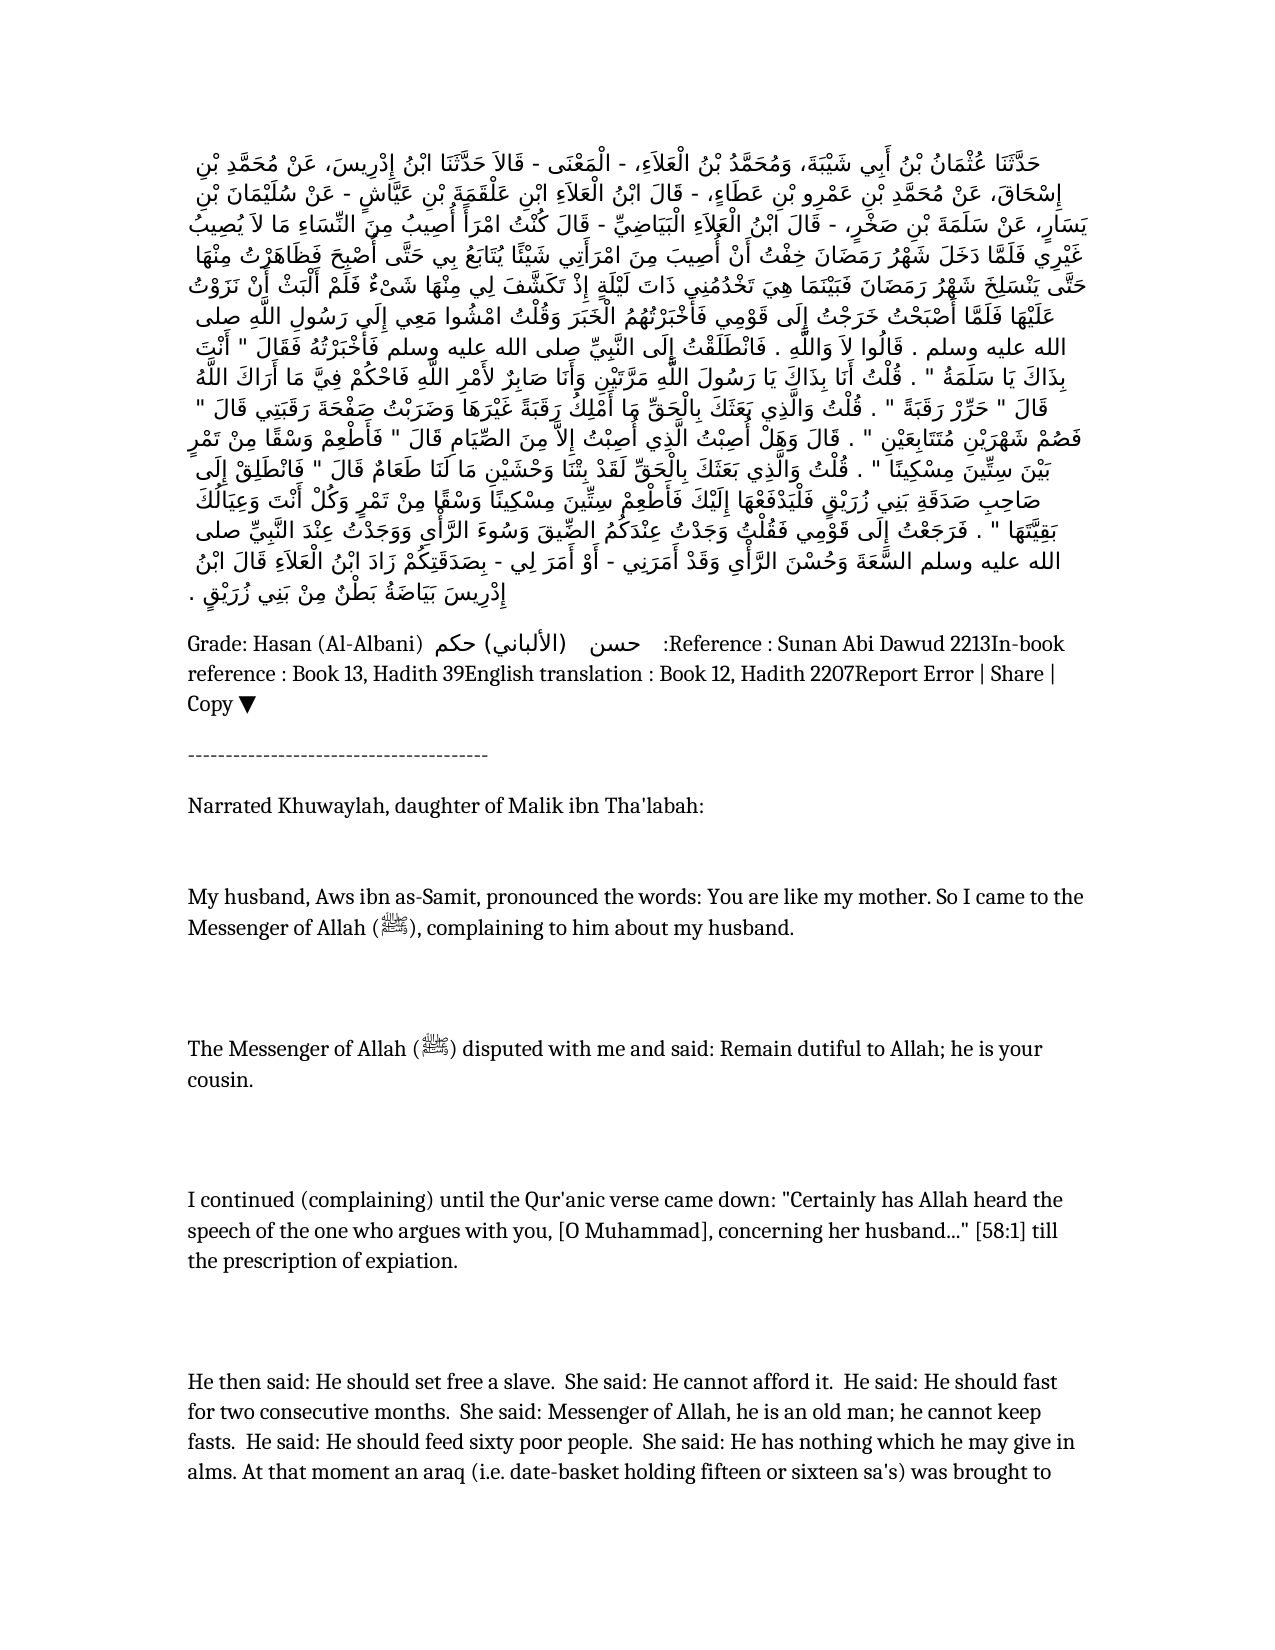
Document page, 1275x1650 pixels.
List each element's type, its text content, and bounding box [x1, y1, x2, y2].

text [187, 793, 1087, 1486]
text ---------------------------------------- [187, 742, 1087, 769]
text حَدَّثَنَا عُثْمَانُ بْنُ أَبِي شَيْبَةَ، وَمُحَمَّدُ بْنُ الْعَلاَءِ، - الْمَعْنَى - قَالاَ حَدَّثَنَا ابْنُ إِدْرِيسَ، عَنْ مُحَمَّدِ بْنِ إِسْحَاقَ، عَنْ مُحَمَّدِ بْنِ عَمْرِو بْنِ عَطَاءٍ، - قَالَ ابْنُ الْعَلاَءِ ابْنِ عَلْقَمَةَ بْنِ عَيَّاشٍ - عَنْ سُلَيْمَانَ بْنِ يَسَارٍ، عَنْ سَلَمَةَ بْنِ صَخْرٍ، - قَالَ ابْنُ الْعَلاَءِ الْبَيَاضِيِّ - قَالَ كُنْتُ امْرَأً أُصِيبُ مِنَ النِّسَاءِ مَا لاَ يُصِيبُ غَيْرِي فَلَمَّا دَخَلَ شَهْرُ رَمَضَانَ خِفْتُ أَنْ أُصِيبَ مِنَ امْرَأَتِي شَيْئًا يُتَابَعُ بِي حَتَّى أُصْبِحَ فَظَاهَرْتُ مِنْهَا حَتَّى يَنْسَلِخَ شَهْرُ رَمَضَانَ فَبَيْنَمَا هِيَ تَخْدُمُنِي ذَاتَ لَيْلَةٍ إِذْ تَكَشَّفَ لِي مِنْهَا شَىْءٌ فَلَمْ أَلْبَثْ أَنْ نَزَوْتُ عَلَيْهَا فَلَمَّا أَصْبَحْتُ خَرَجْتُ إِلَى قَوْمِي فَأَخْبَرْتُهُمُ الْخَبَرَ وَقُلْتُ امْشُوا مَعِي إِلَى رَسُولِ اللَّهِ صلى الله عليه وسلم ‏.‏ قَالُوا لاَ وَاللَّهِ ‏.‏ فَانْطَلَقْتُ إِلَى النَّبِيِّ صلى الله عليه وسلم فَأَخْبَرْتُهُ فَقَالَ ‏"‏ أَنْتَ بِذَاكَ يَا سَلَمَةُ ‏"‏ ‏.‏ قُلْتُ أَنَا بِذَاكَ يَا رَسُولَ اللَّهِ مَرَّتَيْنِ وَأَنَا صَابِرٌ لأَمْرِ اللَّهِ فَاحْكُمْ فِيَّ مَا أَرَاكَ اللَّهُ قَالَ ‏"‏ حَرِّرْ رَقَبَةً ‏"‏ ‏.‏ قُلْتُ وَالَّذِي بَعَثَكَ بِالْحَقِّ مَا أَمْلِكُ رَقَبَةً غَيْرَهَا وَضَرَبْتُ صَفْحَةَ رَقَبَتِي قَالَ ‏"‏ فَصُمْ شَهْرَيْنِ مُتَتَابِعَيْنِ ‏"‏ ‏.‏ قَالَ وَهَلْ أُصِبْتُ الَّذِي أُصِبْتُ إِلاَّ مِنَ الصِّيَامِ قَالَ ‏"‏ فَأَطْعِمْ وَسْقًا مِنْ تَمْرٍ بَيْنَ سِتِّينَ مِسْكِينًا ‏"‏ ‏.‏ قُلْتُ وَالَّذِي بَعَثَكَ بِالْحَقِّ لَقَدْ بِتْنَا وَحْشَيْنِ مَا لَنَا طَعَامٌ قَالَ ‏"‏ فَانْطَلِقْ إِلَى صَاحِبِ صَدَقَةِ بَنِي زُرَيْقٍ فَلْيَدْفَعْهَا إِلَيْكَ فَأَطْعِمْ سِتِّينَ مِسْكِينًا وَسْقًا مِنْ تَمْرٍ وَكُلْ أَنْتَ وَعِيَالُكَ بَقِيَّتَهَا ‏"‏ ‏.‏ فَرَجَعْتُ إِلَى قَوْمِي فَقُلْتُ وَجَدْتُ عِنْدَكُمُ الضِّيقَ وَسُوءَ الرَّأْىِ وَوَجَدْتُ عِنْدَ النَّبِيِّ صلى الله عليه وسلم السَّعَةَ وَحُسْنَ الرَّأْىِ وَقَدْ أَمَرَنِي - أَوْ أَمَرَ لِي - بِصَدَقَتِكُمْ زَادَ ابْنُ الْعَلاَءِ قَالَ ابْنُ إِدْرِيسَ بَيَاضَةُ بَطْنٌ مِنْ بَنِي زُرَيْقٍ ‏.‏ [187, 150, 1087, 605]
text Grade: Hasan (Al-Albani) حسن (الألباني) حكم :Reference : Sunan Abi Dawud 2213In-book reference : Book 13, Hadith 39English translation : Book 12, Hadith 2207Report Error | Share | Copy ▼ [187, 630, 1087, 718]
